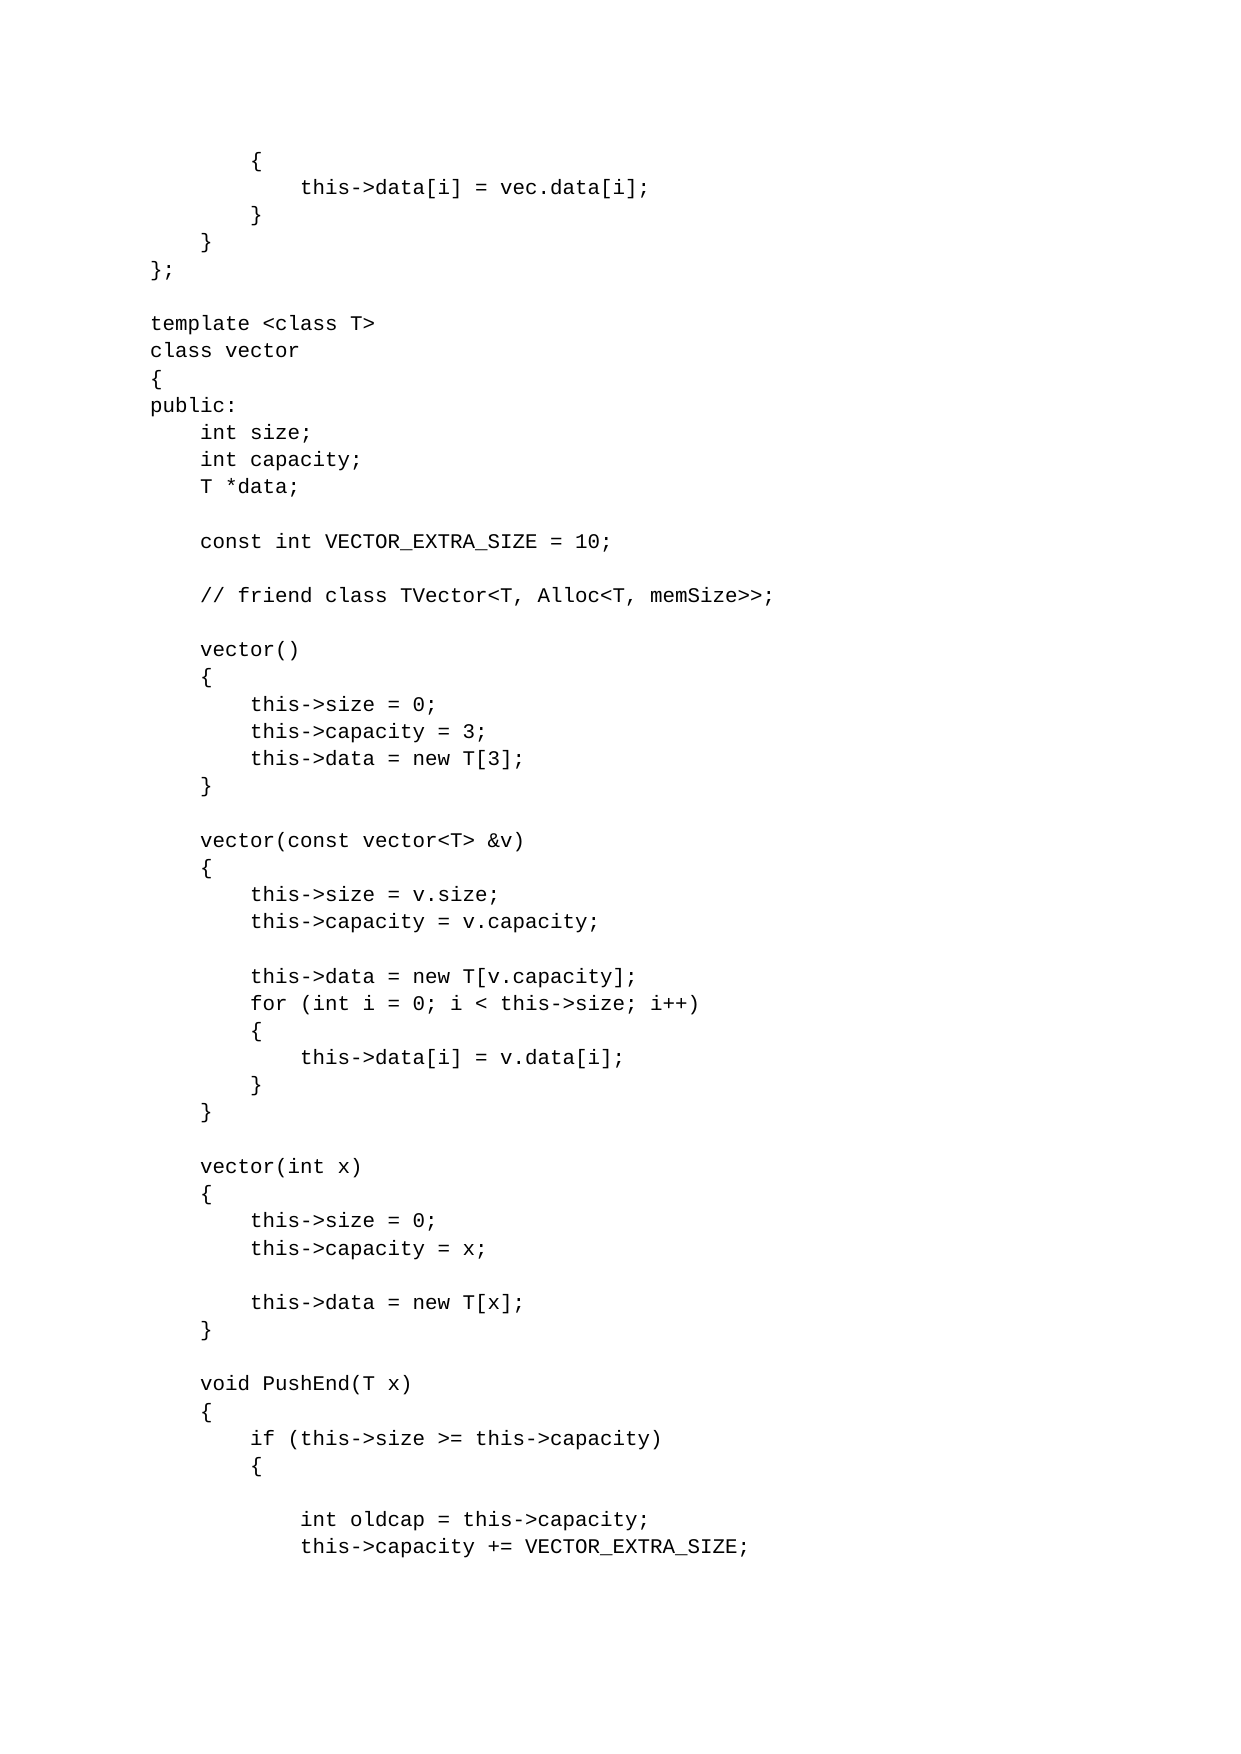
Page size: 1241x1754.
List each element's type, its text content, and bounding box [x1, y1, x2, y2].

text { [150, 1401, 1090, 1424]
text this->data = new T[3]; [150, 748, 1090, 772]
text this->capacity = 3; [150, 721, 1090, 744]
text this->data[i] = v.data[i]; [150, 1047, 1090, 1071]
text { [150, 857, 1090, 881]
text vector(const vector<T> &v) [150, 830, 1090, 853]
text // friend class TVector<T, Alloc<T, memSize>>; [150, 585, 1090, 609]
text { [150, 1455, 1090, 1479]
text } [150, 1319, 1090, 1343]
text { [150, 1020, 1090, 1044]
text } [150, 232, 1090, 255]
text this->data[i] = vec.data[i]; [150, 177, 1090, 201]
text this->size = 0; [150, 1210, 1090, 1234]
text { [150, 1183, 1090, 1207]
text } [150, 775, 1090, 799]
text T *data; [150, 476, 1090, 500]
text { [150, 150, 1090, 174]
text int oldcap = this->capacity; [150, 1509, 1090, 1533]
text template <class T> [150, 313, 1090, 337]
text this->data = new T[v.capacity]; [150, 966, 1090, 989]
text vector(int x) [150, 1156, 1090, 1179]
text int capacity; [150, 449, 1090, 473]
text { [150, 667, 1090, 690]
text { [150, 367, 1090, 391]
text this->capacity += VECTOR_EXTRA_SIZE; [150, 1537, 1090, 1560]
text } [150, 204, 1090, 228]
text class vector [150, 340, 1090, 364]
text }; [150, 259, 1090, 282]
text } [150, 1102, 1090, 1125]
text this->data = new T[x]; [150, 1292, 1090, 1316]
text for (int i = 0; i < this->size; i++) [150, 993, 1090, 1016]
text this->capacity = x; [150, 1237, 1090, 1261]
text void PushEnd(T x) [150, 1373, 1090, 1397]
text vector() [150, 639, 1090, 663]
text if (this->size >= this->capacity) [150, 1428, 1090, 1451]
text const int VECTOR_EXTRA_SIZE = 10; [150, 531, 1090, 554]
text this->capacity = v.capacity; [150, 911, 1090, 935]
text this->size = v.size; [150, 884, 1090, 908]
text public: [150, 395, 1090, 418]
text this->size = 0; [150, 694, 1090, 717]
text } [150, 1074, 1090, 1098]
text int size; [150, 422, 1090, 446]
